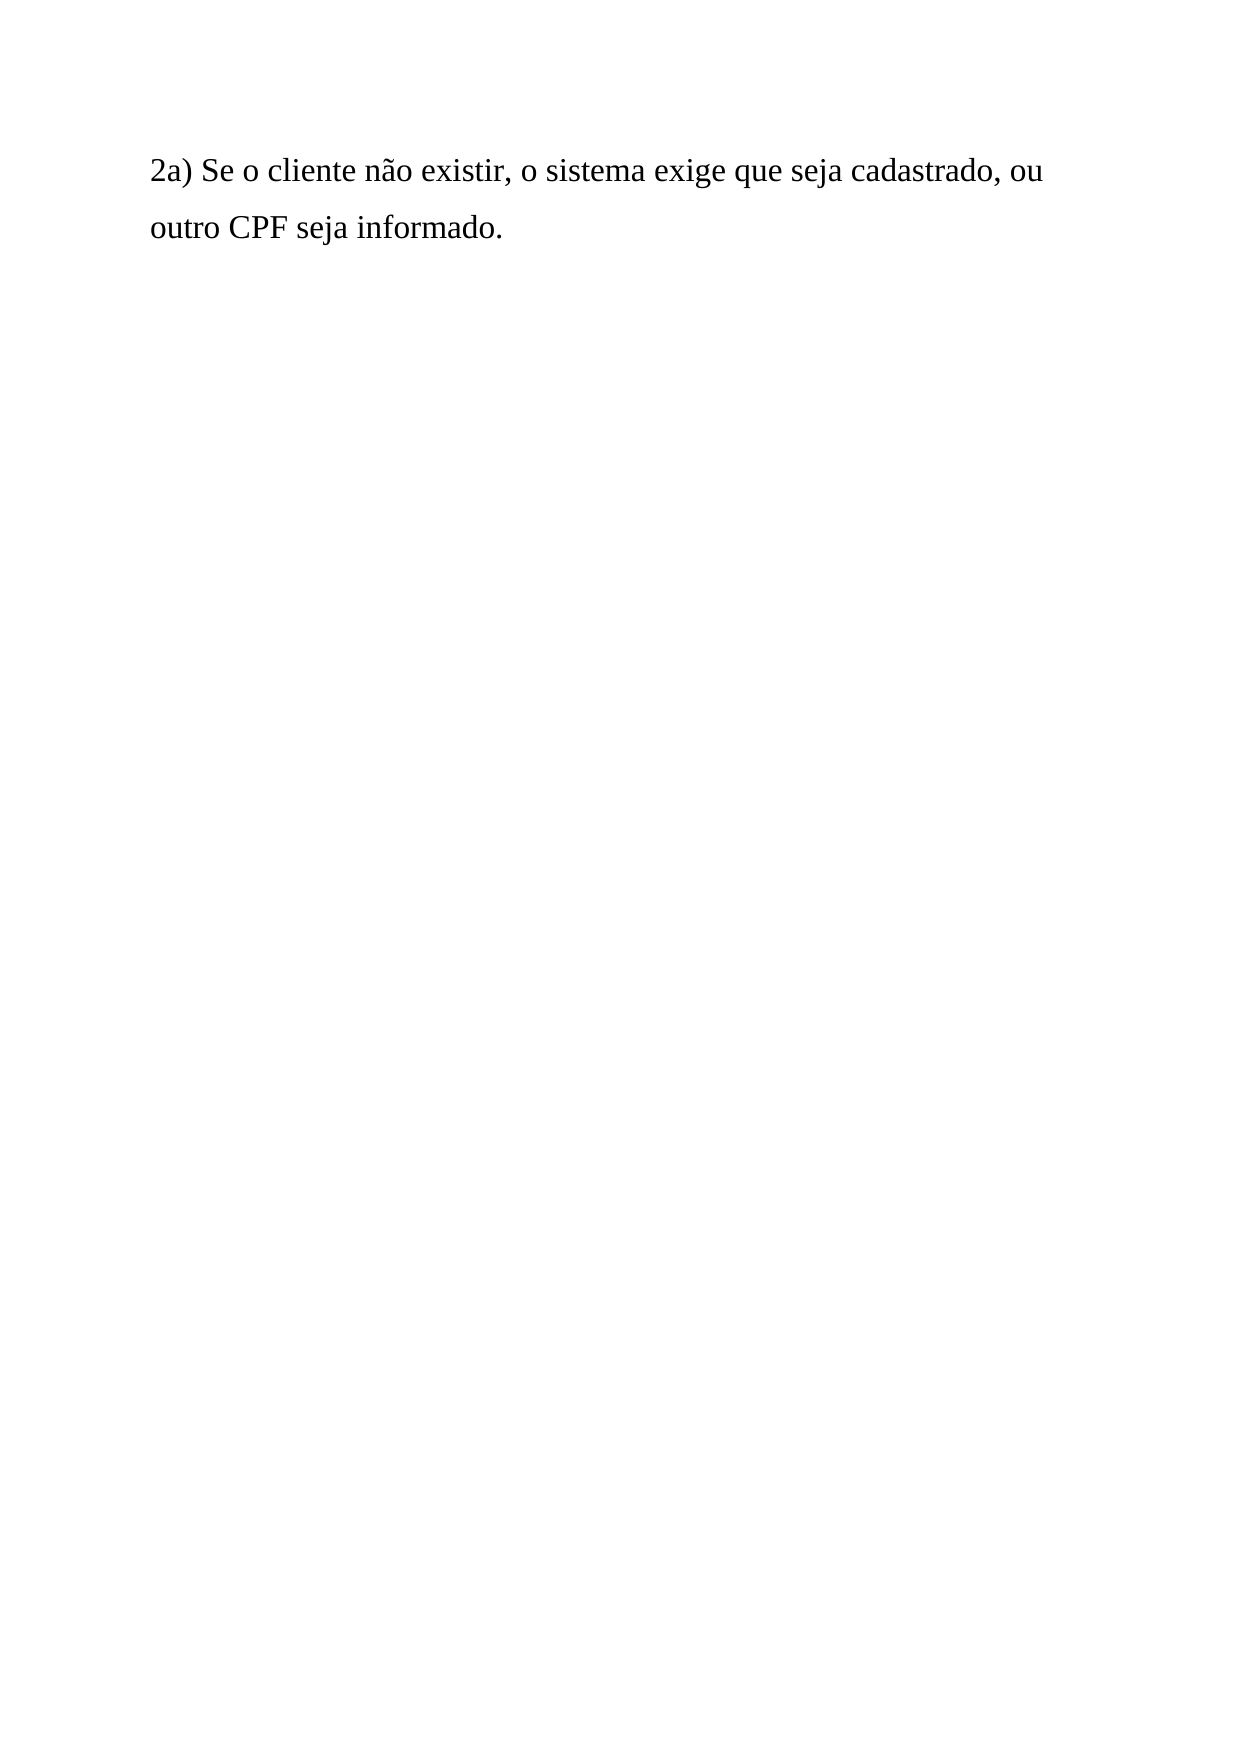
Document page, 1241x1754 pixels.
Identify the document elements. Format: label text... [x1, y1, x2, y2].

text 2a) Se o cliente não existir, o sistema exige que seja cadastrado, ou outro CPF seja informado. [150, 150, 1090, 246]
